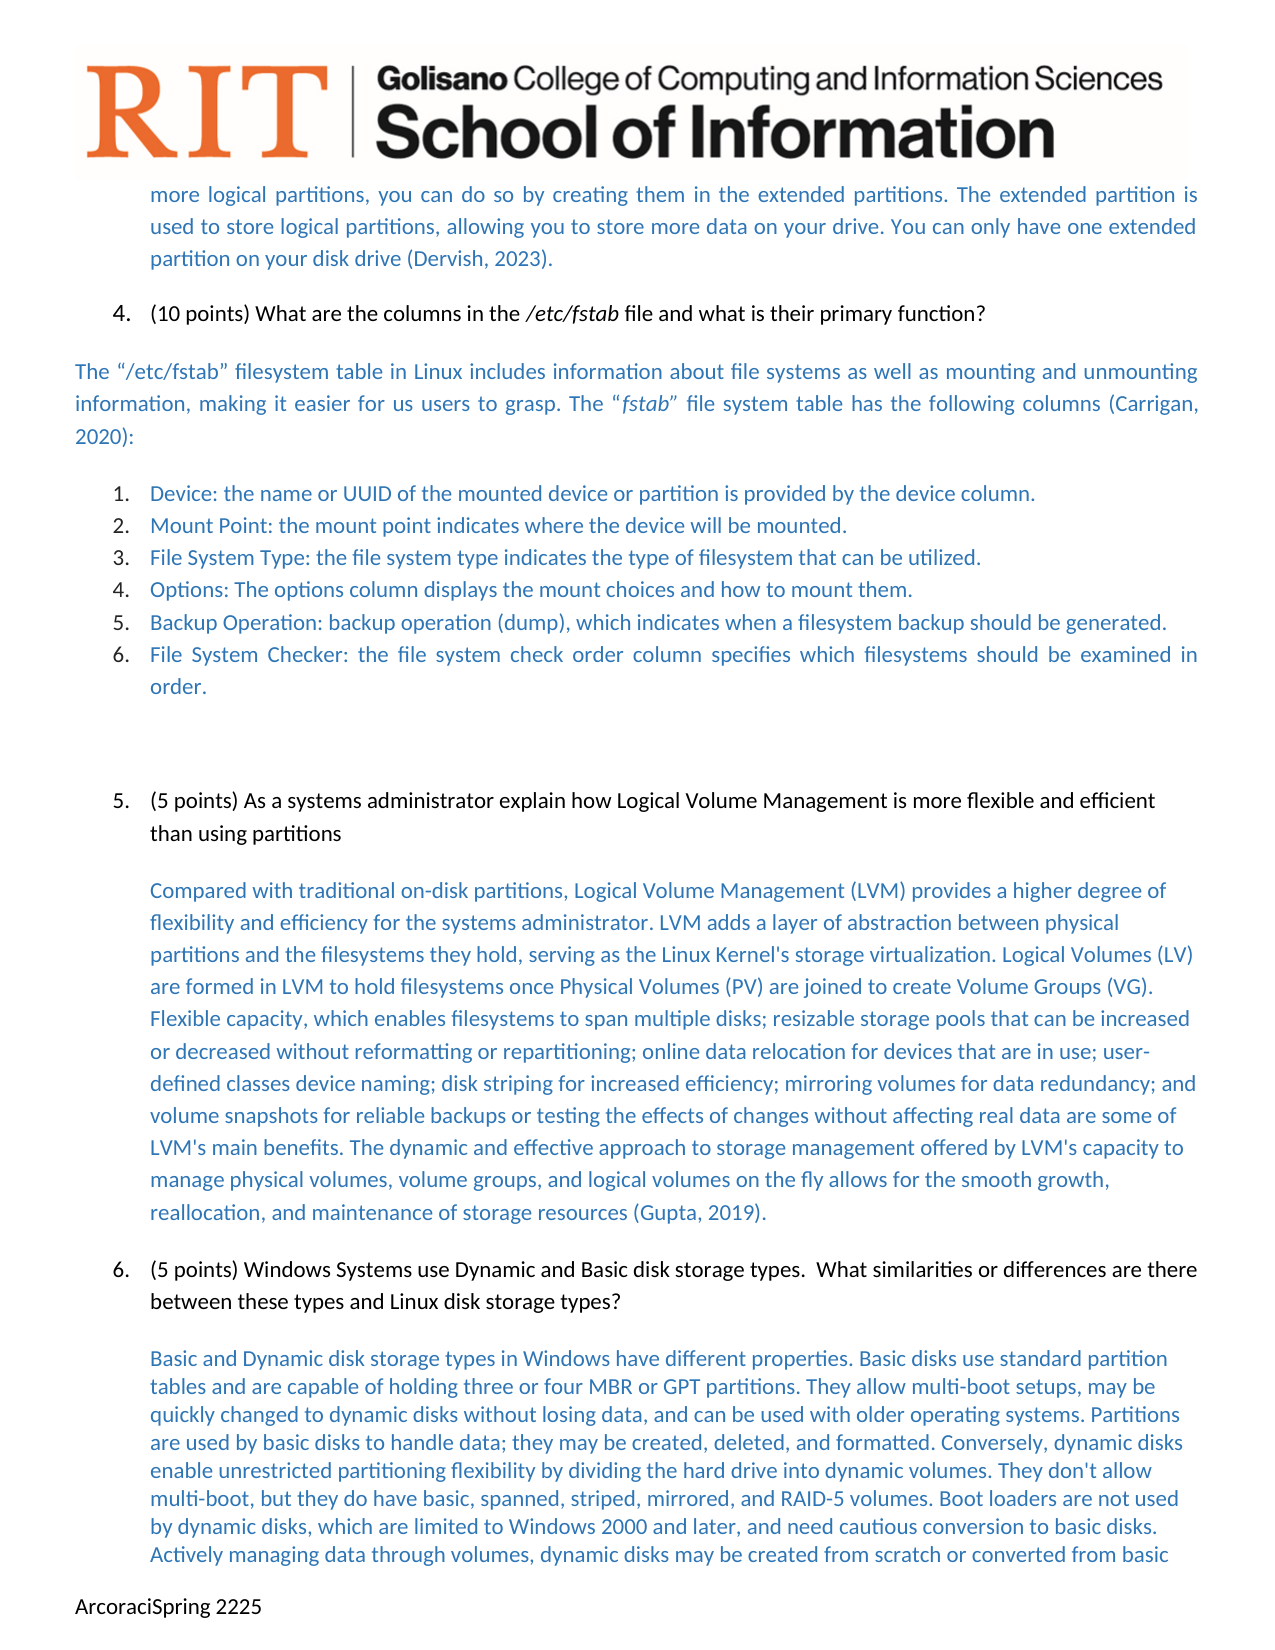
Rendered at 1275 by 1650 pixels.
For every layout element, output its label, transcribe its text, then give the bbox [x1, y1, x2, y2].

picture [75, 45, 1189, 180]
list (10 points) What are the columns in the /etc/fstab file and what is their primary function? [112, 297, 1200, 328]
list Options: The options column displays the mount choices and how to mount them. [112, 576, 1200, 603]
list (5 points) As a systems administrator explain how Logical Volume Management is more flexible and efficient than using partitions [112, 786, 1200, 847]
list File System Checker: the file system check order column specifies which filesystems should be examined in order. [112, 640, 1200, 700]
text The “/etc/fstab” filesystem table in Linux includes information about file systems as well as mounting and unmounting information, making it easier for us users to grasp. The “fstab” file system table has the following columns (Carrigan, 2020): [75, 357, 1200, 450]
list Backup Operation: backup operation (dump), which indicates when a filesystem backup should be generated. [112, 608, 1200, 636]
list Mount Point: the mount point indicates where the device will be mounted. [112, 511, 1200, 539]
text Compared with traditional on-disk partitions, Logical Volume Management (LVM) provides a higher degree of flexibility and efficiency for the systems administrator. LVM adds a layer of abstraction between physical partitions and the filesystems they hold, serving as the Linux Kernel's storage virtualization. Logical Volumes (LV) are formed in LVM to hold filesystems once Physical Volumes (PV) are joined to create Volume Groups (VG). Flexible capacity, which enables filesystems to span multiple disks; resizable storage pools that can be increased or decreased without reformatting or repartitioning; online data relocation for devices that are in use; user-defined classes device naming; disk striping for increased efficiency; mirroring volumes for data redundancy; and volume snapshots for reliable backups or testing the effects of changes without affecting real data are some of LVM's main benefits. The dynamic and effective approach to storage management offered by LVM's capacity to manage physical volumes, volume groups, and logical volumes on the fly allows for the smooth growth, reallocation, and maintenance of storage resources (Gupta, 2019). [150, 876, 1200, 1226]
list File System Type: the file system type indicates the type of filesystem that can be utilized. [112, 543, 1200, 571]
list (5 points) Windows Systems use Dynamic and Basic disk storage types. What similarities or differences are there between these types and Linux disk storage types? [112, 1255, 1200, 1315]
list Device: the name or UUID of the mounted device or partition is provided by the device column. [112, 479, 1200, 507]
